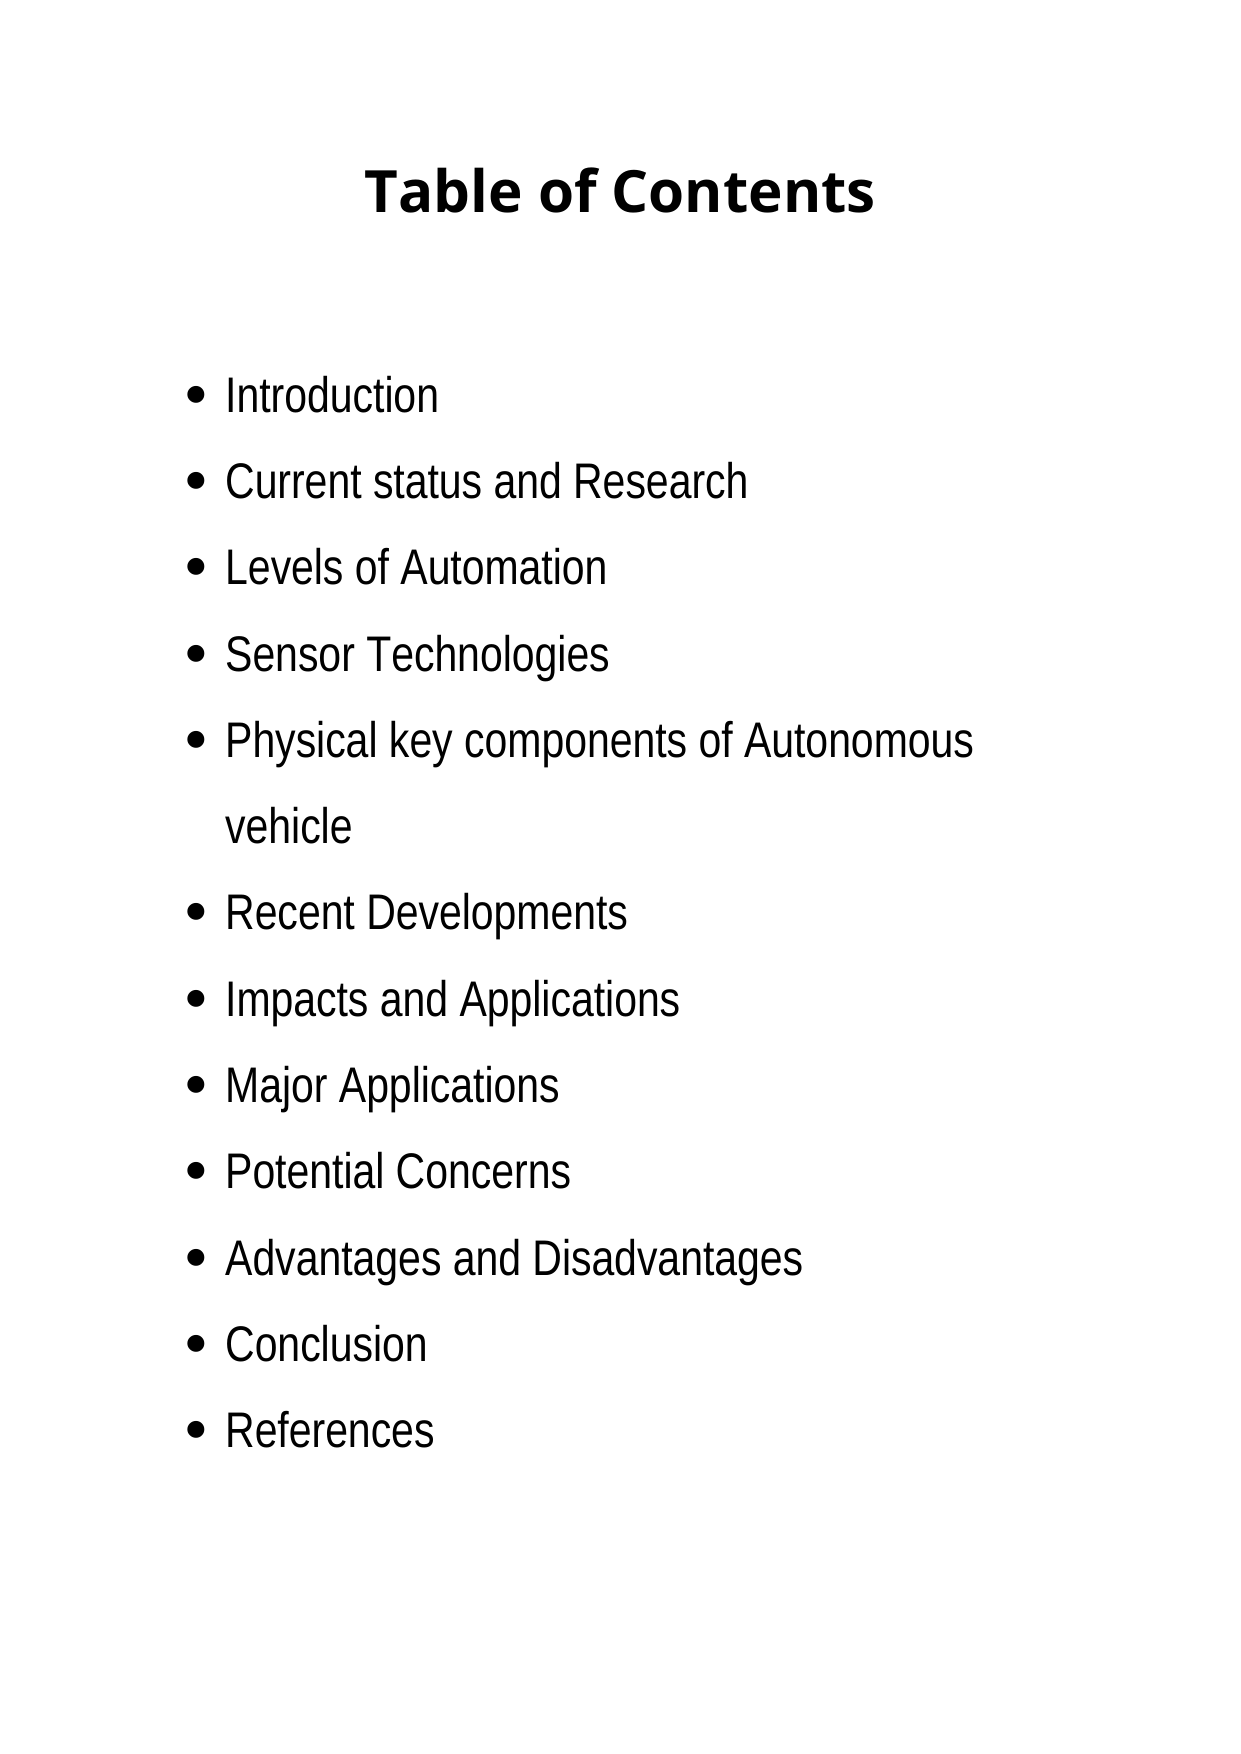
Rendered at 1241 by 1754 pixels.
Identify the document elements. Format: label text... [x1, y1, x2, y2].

list Conclusion [187, 1315, 1090, 1372]
list Current status and Research [187, 452, 1090, 509]
text Table of Contents [150, 150, 1090, 229]
list Introduction [187, 365, 1090, 423]
list Potential Concerns [187, 1142, 1090, 1200]
list Physical key components of Autonomous vehicle [187, 711, 1090, 854]
list Advantages and Disadvantages [187, 1228, 1090, 1286]
list Major Applications [187, 1056, 1090, 1113]
list Levels of Automation [187, 538, 1090, 596]
list Sensor Technologies [187, 624, 1090, 682]
list References [187, 1401, 1090, 1459]
list Impacts and Applications [187, 969, 1090, 1027]
list Recent Developments [187, 883, 1090, 941]
